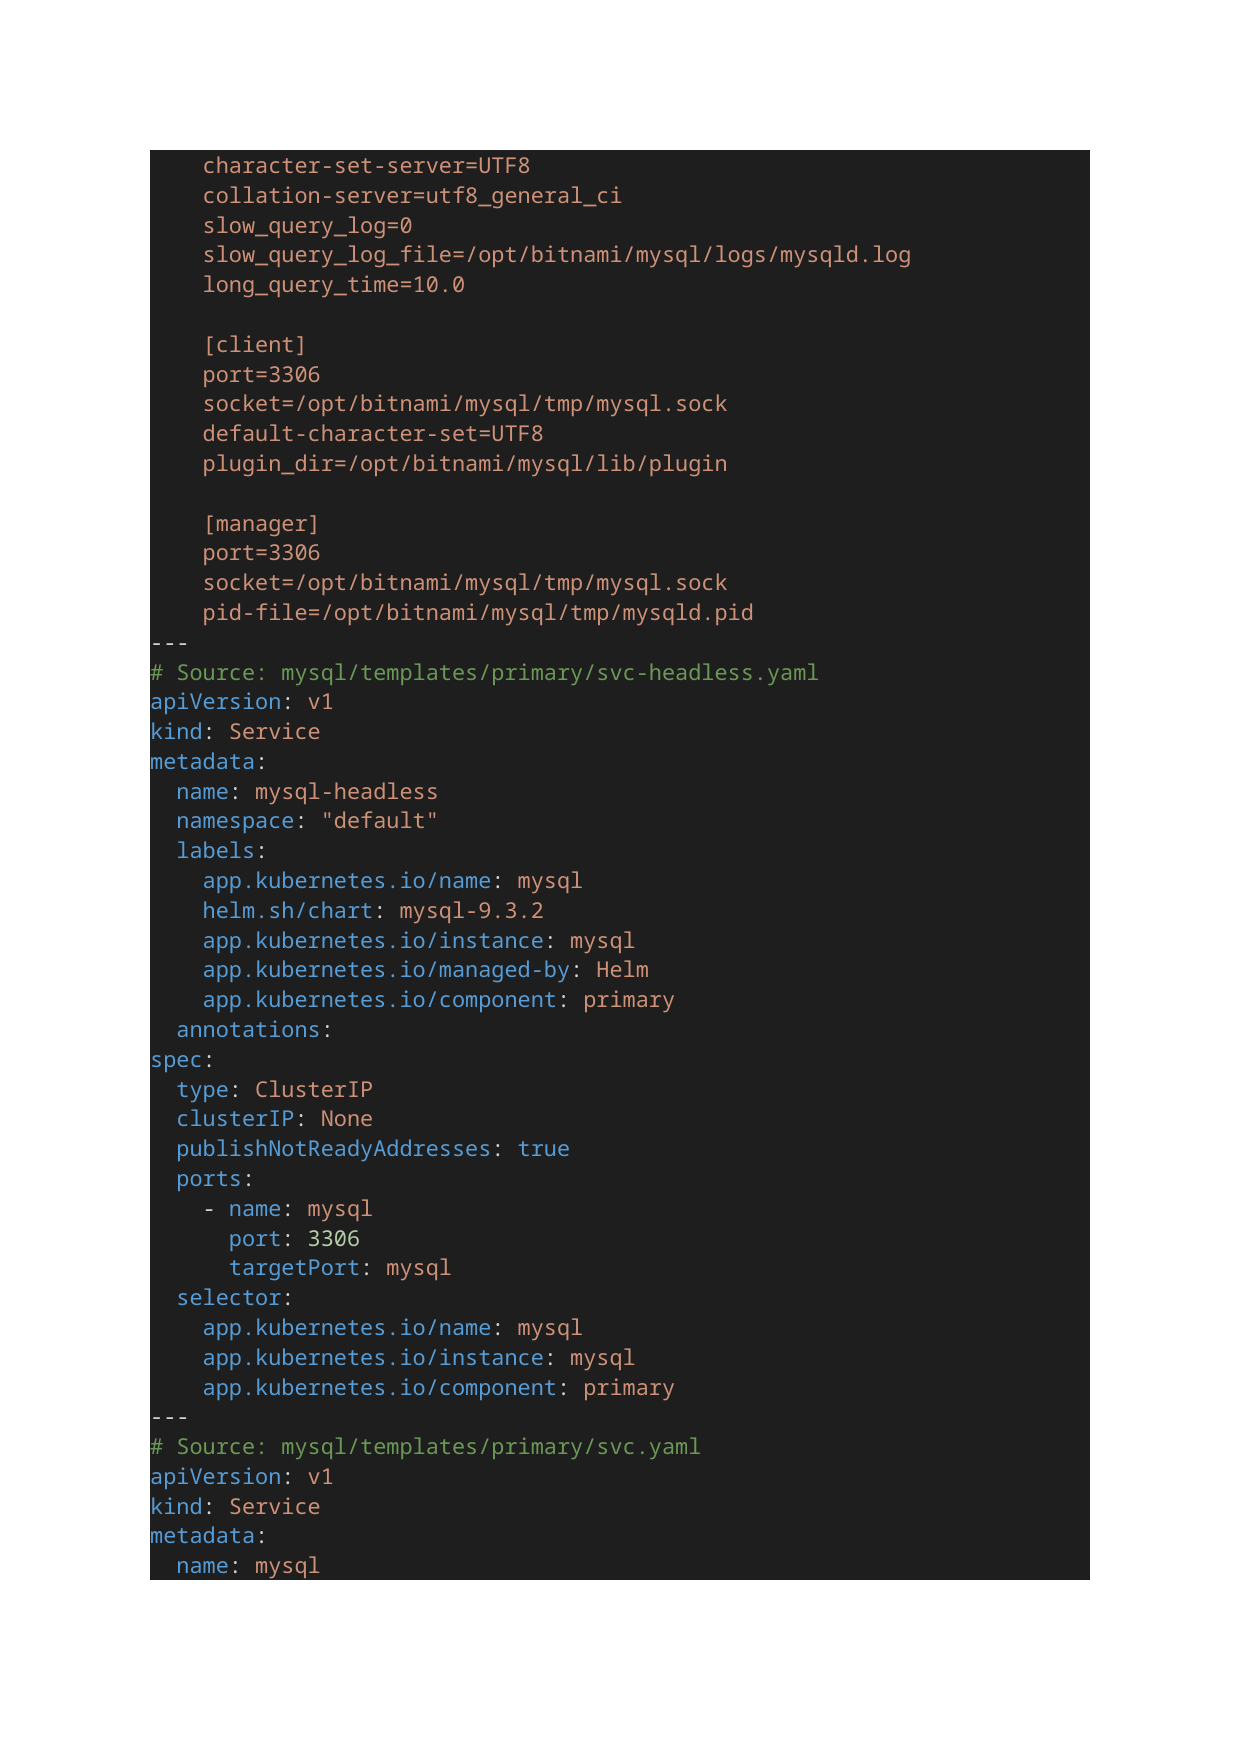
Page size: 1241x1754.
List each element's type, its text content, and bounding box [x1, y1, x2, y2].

text plugin_dir=/opt/bitnami/mysql/lib/plugin [150, 448, 1090, 478]
text kind: Service [150, 1491, 1090, 1520]
text # Source: mysql/templates/primary/svc-headless.yaml [150, 656, 1090, 686]
text port=3306 [150, 358, 1090, 388]
text [client] [150, 329, 1090, 358]
text # Source: mysql/templates/primary/svc.yaml [150, 1431, 1090, 1461]
text port: 3306 [150, 1222, 1090, 1252]
text app.kubernetes.io/instance: mysql [150, 1342, 1090, 1371]
text long_query_time=10.0 [150, 269, 1090, 299]
text socket=/opt/bitnami/mysql/tmp/mysql.sock [150, 567, 1090, 597]
text apiVersion: v1 [150, 1461, 1090, 1491]
text targetPort: mysql [150, 1252, 1090, 1282]
text [manager] [150, 507, 1090, 537]
text slow_query_log_file=/opt/bitnami/mysql/logs/mysqld.log [150, 239, 1090, 269]
text type: ClusterIP [150, 1073, 1090, 1103]
text app.kubernetes.io/component: primary [150, 1371, 1090, 1401]
text --- [150, 627, 1090, 656]
text clusterIP: None [150, 1103, 1090, 1133]
text - name: mysql [150, 1193, 1090, 1222]
text name: mysql-headless [150, 776, 1090, 805]
text app.kubernetes.io/name: mysql [150, 865, 1090, 895]
text app.kubernetes.io/instance: mysql [150, 924, 1090, 954]
text helm.sh/chart: mysql-9.3.2 [150, 895, 1090, 924]
text namespace: "default" [150, 805, 1090, 835]
text labels: [150, 835, 1090, 865]
text spec: [150, 1044, 1090, 1073]
text app.kubernetes.io/name: mysql [150, 1312, 1090, 1342]
text metadata: [150, 1520, 1090, 1550]
text kind: Service [150, 716, 1090, 746]
text selector: [150, 1282, 1090, 1312]
text collation-server=utf8_general_ci [150, 180, 1090, 209]
text socket=/opt/bitnami/mysql/tmp/mysql.sock [150, 388, 1090, 418]
text app.kubernetes.io/managed-by: Helm [150, 954, 1090, 984]
text default-character-set=UTF8 [150, 418, 1090, 448]
text port=3306 [150, 537, 1090, 567]
text name: mysql [150, 1550, 1090, 1580]
text character-set-server=UTF8 [150, 150, 1090, 180]
text publishNotReadyAddresses: true [150, 1133, 1090, 1163]
text --- [150, 1401, 1090, 1431]
text pid-file=/opt/bitnami/mysql/tmp/mysqld.pid [150, 597, 1090, 627]
text slow_query_log=0 [150, 209, 1090, 239]
text metadata: [150, 746, 1090, 776]
text app.kubernetes.io/component: primary [150, 984, 1090, 1014]
text annotations: [150, 1014, 1090, 1044]
text apiVersion: v1 [150, 686, 1090, 716]
text ports: [150, 1163, 1090, 1193]
